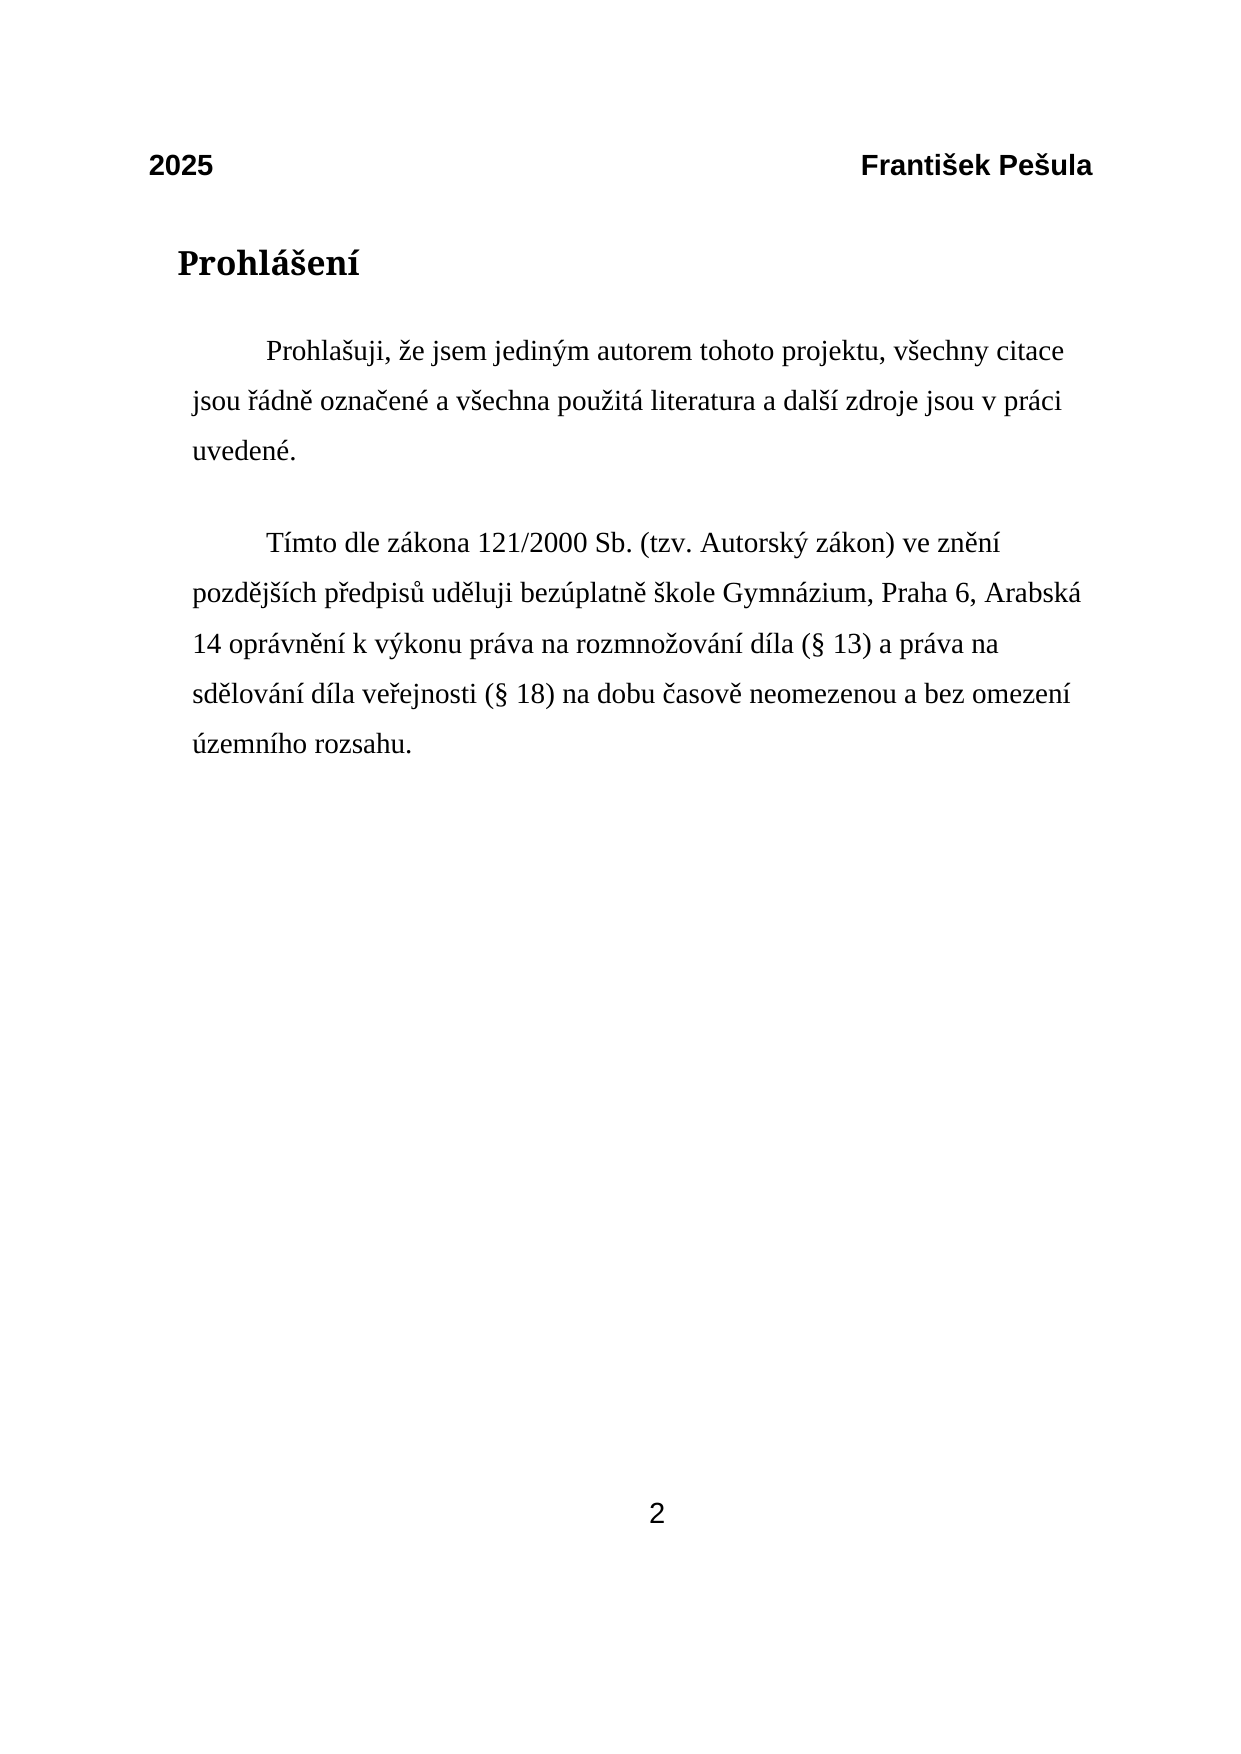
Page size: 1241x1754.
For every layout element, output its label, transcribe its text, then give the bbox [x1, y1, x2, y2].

text Tímto dle zákona 121/2000 Sb. (tzv. Autorský zákon) ve znění pozdějších předpisů uděluji bezúplatně škole Gymnázium, Praha 6, Arabská 14 oprávnění k výkonu práva na rozmnožování díla (§ 13) a práva na sdělování díla veřejnosti (§ 18) na dobu časově neomezenou a bez omezení územního rozsahu. [192, 525, 1093, 760]
text 2025 František Pešula [148, 148, 1093, 181]
subtitle Prohlášení [177, 239, 1093, 285]
text Prohlašuji, že jsem jediným autorem tohoto projektu, všechny citace jsou řádně označené a všechna použitá literatura a další zdroje jsou v práci uvedené. [192, 333, 1093, 467]
